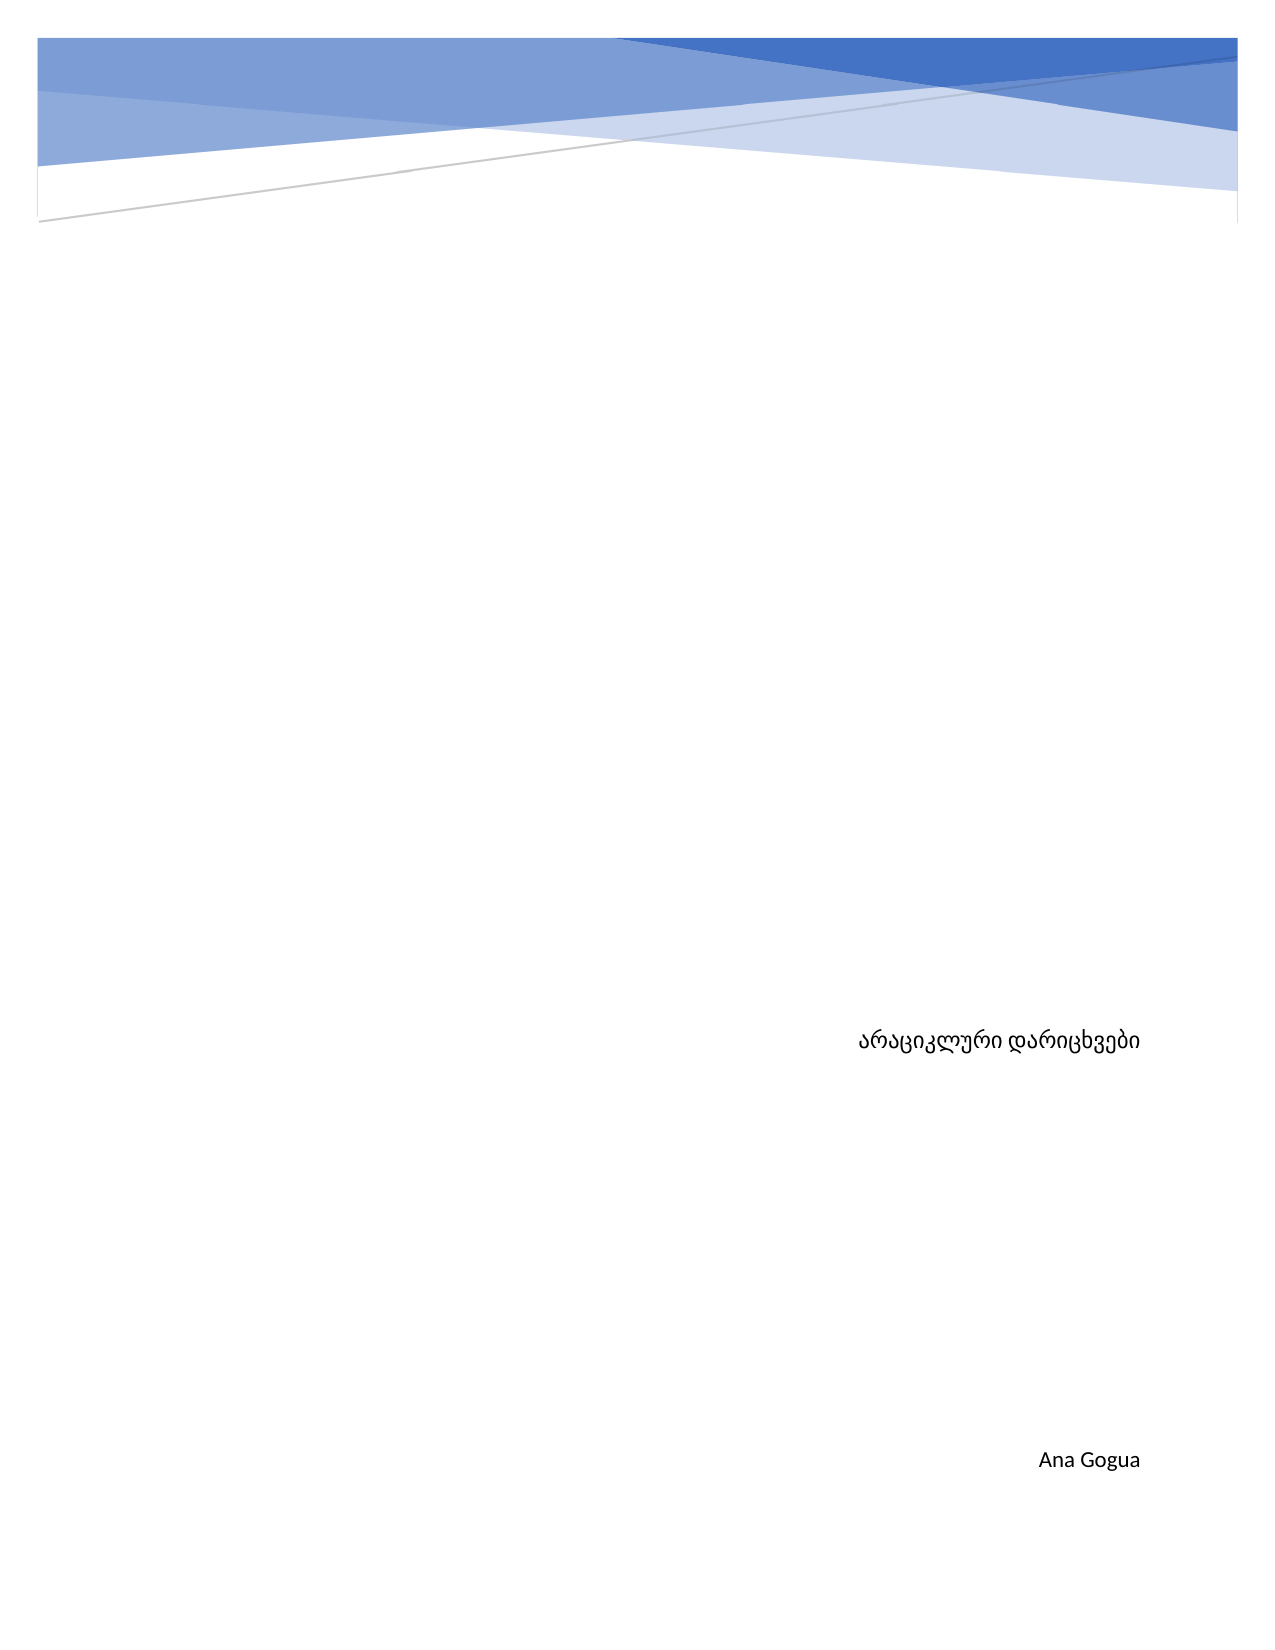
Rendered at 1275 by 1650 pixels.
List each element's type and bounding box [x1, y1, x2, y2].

picture [37, 37, 1238, 238]
